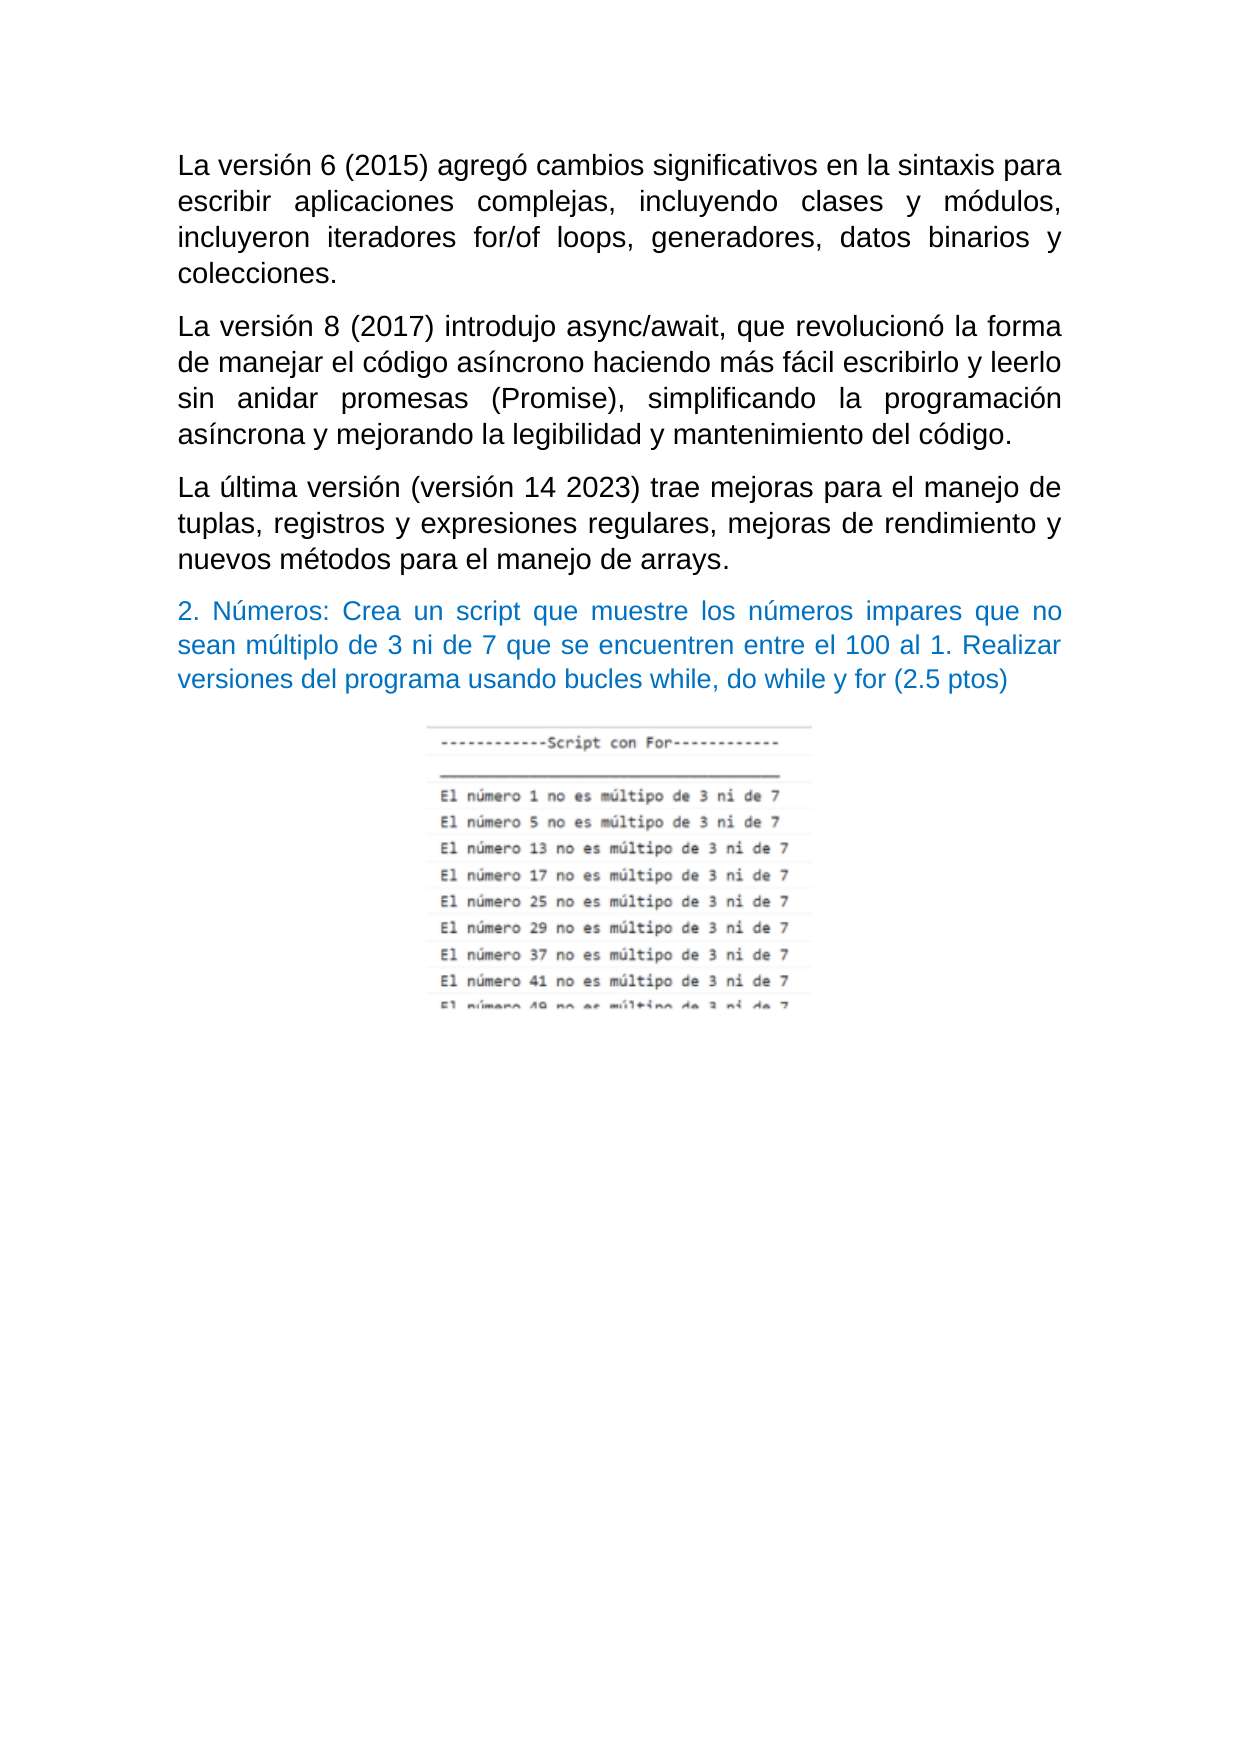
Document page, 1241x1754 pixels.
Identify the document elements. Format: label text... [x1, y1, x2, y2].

text La versión 6 (2015) agregó cambios significativos en la sintaxis para escribir aplicaciones complejas, incluyendo clases y módulos, incluyeron iteradores for/of loops, generadores, datos binarios y colecciones. [177, 148, 1063, 289]
picture [426, 713, 814, 1035]
text 2. Números: Crea un script que muestre los números impares que no sean múltiplo de 3 ni de 7 que se encuentren entre el 100 al 1. Realizar versiones del programa usando bucles while, do while y for (2.5 ptos) [177, 595, 1063, 694]
text La versión 8 (2017) introdujo async/await, que revolucionó la forma de manejar el código asíncrono haciendo más fácil escribirlo y leerlo sin anidar promesas (Promise), simplificando la programación asíncrona y mejorando la legibilidad y mantenimiento del código. [177, 309, 1063, 451]
text La última versión (versión 14 2023) trae mejoras para el manejo de tuplas, registros y expresiones regulares, mejoras de rendimiento y nuevos métodos para el manejo de arrays. [177, 470, 1063, 576]
